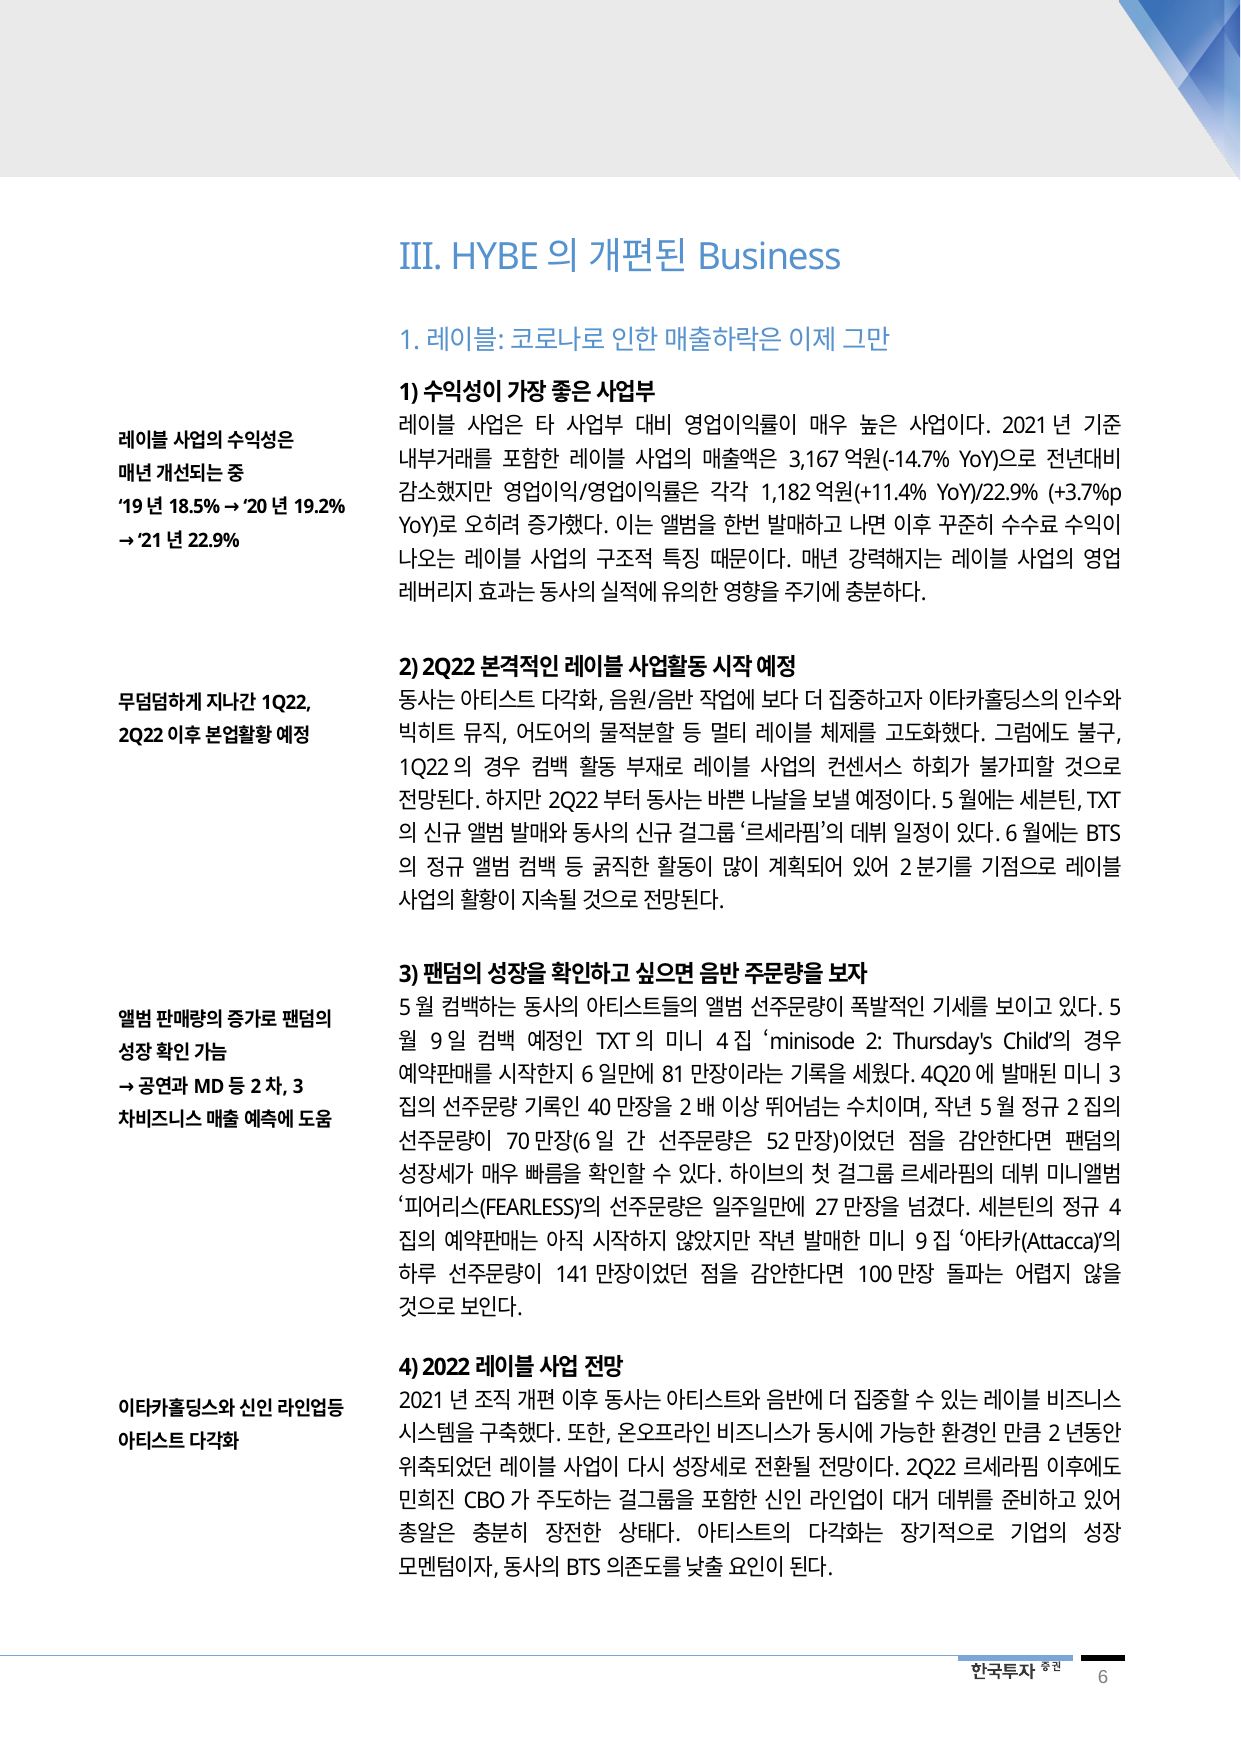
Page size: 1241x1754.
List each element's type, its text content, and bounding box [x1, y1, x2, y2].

text 레이블 사업은 타 사업부 대비 영업이익률이 매우 높은 사업이다. 2021년 기준 내부거래를 포함한 레이블 사업의 매출액은 3,167억원(-14.7% YoY)으로 전년대비 감소했지만 영업이익/영업이익률은 각각 1,182억원(+11.4% YoY)/22.9% (+3.7%p YoY)로 오히려 증가했다. 이는 앨범을 한번 발매하고 나면 이후 꾸준히 수수료 수익이 나오는 레이블 사업의 구조적 특징 때문이다. 매년 강력해지는 레이블 사업의 영업 레버리지 효과는 동사의 실적에 유의한 영향을 주기에 충분하다. [399, 407, 1122, 607]
text 무덤덤하게 지나간 1Q22, [118, 682, 348, 716]
text → 공연과 MD 등 2차, 3차비즈니스 매출 예측에 도움 [118, 1066, 348, 1133]
text III. HYBE의 개편된 Business [399, 226, 1122, 280]
text 2Q22 이후 본업활황 예정 [118, 716, 348, 749]
text 2) 2Q22 본격적인 레이블 사업활동 시작 예정 [399, 648, 1122, 682]
text 매년 개선되는 중 [118, 454, 348, 487]
text 5월 컴백하는 동사의 아티스트들의 앨범 선주문량이 폭발적인 기세를 보이고 있다. 5월 9일 컴백 예정인 TXT의 미니 4집 ‘minisode 2: Thursday's Child’의 경우 예약판매를 시작한지 6일만에 81만장이라는 기록을 세웠다. 4Q20에 발매된 미니 3집의 선주문량 기록인 40만장을 2배 이상 뛰어넘는 수치이며, 작년 5월 정규 2집의 선주문량이 70만장(6일 간 선주문량은 52만장)이었던 점을 감안한다면 팬덤의 성장세가 매우 빠름을 확인할 수 있다. 하이브의 첫 걸그룹 르세라핌의 데뷔 미니앨범 ‘피어리스(FEARLESS)’의 선주문량은 일주일만에 27만장을 넘겼다. 세븐틴의 정규 4집의 예약판매는 아직 시작하지 않았지만 작년 발매한 미니 9집 ‘아타카(Attacca)’의 하루 선주문량이 141만장이었던 점을 감안한다면 100만장 돌파는 어렵지 않을 것으로 보인다. [399, 989, 1122, 1322]
text 4) 2022 레이블 사업 전망 [399, 1348, 1122, 1382]
text 2021년 조직 개편 이후 동사는 아티스트와 음반에 더 집중할 수 있는 레이블 비즈니스 시스템을 구축했다. 또한, 온오프라인 비즈니스가 동시에 가능한 환경인 만큼 2년동안 위축되었던 레이블 사업이 다시 성장세로 전환될 전망이다. 2Q22 르세라핌 이후에도 민희진 CBO가 주도하는 걸그룹을 포함한 신인 라인업이 대거 데뷔를 준비하고 있어 총알은 충분히 장전한 상태다. 아티스트의 다각화는 장기적으로 기업의 성장 모멘텀이자, 동사의 BTS 의존도를 낮출 요인이 된다. [399, 1382, 1122, 1582]
text 이타카홀딩스와 신인 라인업등 아티스트 다각화 [118, 1388, 348, 1455]
text 1) 수익성이 가장 좋은 사업부 [399, 374, 1122, 407]
text → ‘21년 22.9% [118, 520, 348, 554]
text 레이블 사업의 수익성은 [118, 420, 348, 454]
text 3) 팬덤의 성장을 확인하고 싶으면 음반 주문량을 보자 [399, 956, 1122, 989]
text 동사는 아티스트 다각화, 음원/음반 작업에 보다 더 집중하고자 이타카홀딩스의 인수와 빅히트 뮤직, 어도어의 물적분할 등 멀티 레이블 체제를 고도화했다. 그럼에도 불구, 1Q22의 경우 컴백 활동 부재로 레이블 사업의 컨센서스 하회가 불가피할 것으로 전망된다. 하지만 2Q22부터 동사는 바쁜 나날을 보낼 예정이다. 5월에는 세븐틴, TXT의 신규 앨범 발매와 동사의 신규 걸그룹 ‘르세라핌’의 데뷔 일정이 있다. 6월에는 BTS의 정규 앨범 컴백 등 굵직한 활동이 많이 계획되어 있어 2분기를 기점으로 레이블 사업의 활황이 지속될 것으로 전망된다. [399, 682, 1122, 915]
picture [1118, 0, 1241, 181]
text ‘19년 18.5% → ‘20년 19.2% [118, 487, 348, 520]
text 1. 레이블: 코로나로 인한 매출하락은 이제 그만 [399, 318, 1122, 357]
text 앨범 판매량의 증가로 팬덤의 성장 확인 가늠 [118, 1000, 348, 1066]
